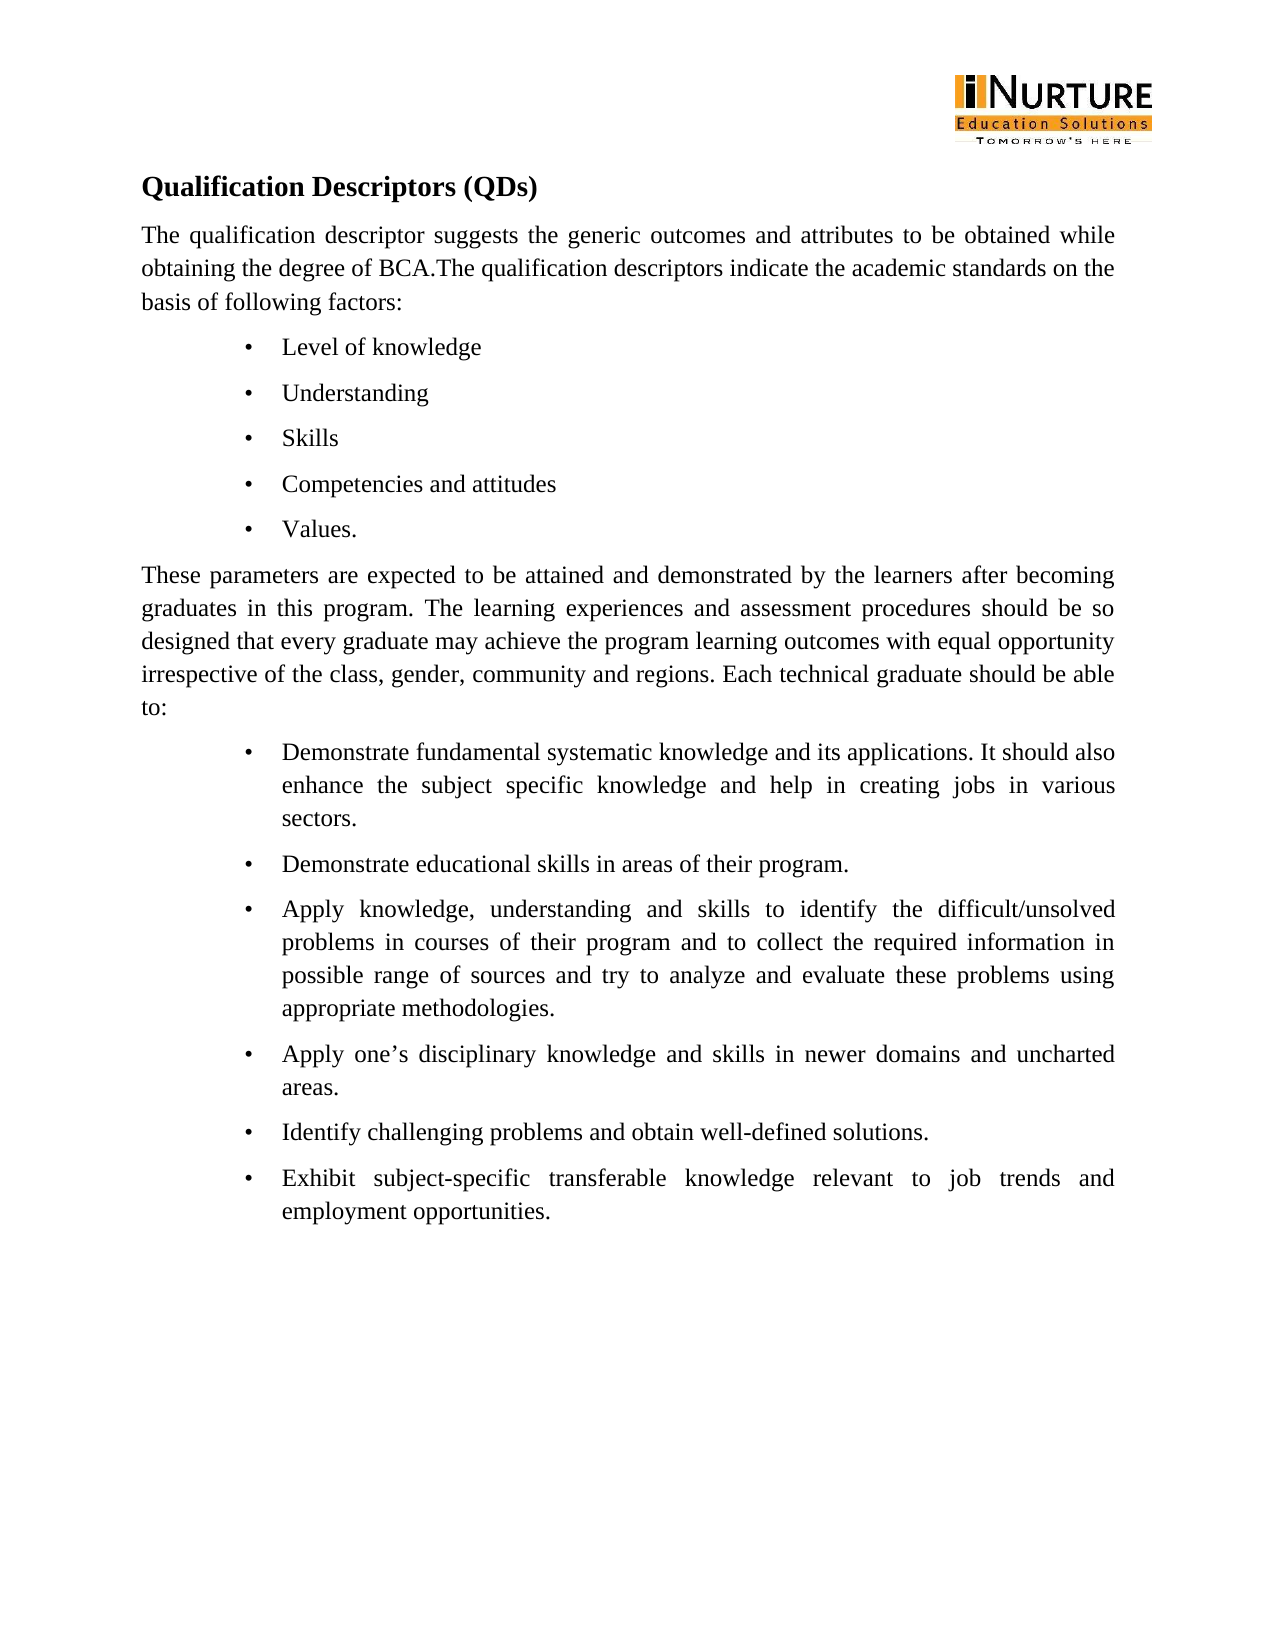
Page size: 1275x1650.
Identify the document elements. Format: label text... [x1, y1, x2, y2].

list Identify challenging problems and obtain well-defined solutions. [244, 1117, 1116, 1146]
list Skills [244, 423, 1116, 452]
text The qualification descriptor suggests the generic outcomes and attributes to be obtained while obtaining the degree of BCA.The qualification descriptors indicate the academic standards on the basis of following factors: [141, 221, 1116, 315]
list Exhibit subject-specific transferable knowledge relevant to job trends and employment opportunities. [244, 1163, 1116, 1225]
list Demonstrate fundamental systematic knowledge and its applications. It should also enhance the subject specific knowledge and help in creating jobs in various sectors. [244, 737, 1116, 832]
subtitle Qualification Descriptors (QDs) [141, 169, 1116, 203]
list Apply knowledge, understanding and skills to identify the difficult/unsolved problems in courses of their program and to collect the required information in possible range of sources and try to analyze and evaluate these problems using appropriate methodologies. [244, 894, 1116, 1022]
list Level of knowledge [244, 332, 1116, 361]
list Apply one’s disciplinary knowledge and skills in newer domains and uncharted areas. [244, 1039, 1116, 1101]
picture [955, 75, 1152, 144]
list Competencies and attitudes [244, 469, 1116, 497]
list Understanding [244, 378, 1116, 406]
list Demonstrate educational skills in areas of their program. [244, 849, 1116, 878]
list Values. [244, 514, 1116, 543]
text These parameters are expected to be attained and demonstrated by the learners after becoming graduates in this program. The learning experiences and assessment procedures should be so designed that every graduate may achieve the program learning outcomes with equal opportunity irrespective of the class, gender, community and regions. Each technical graduate should be able to: [141, 560, 1116, 721]
